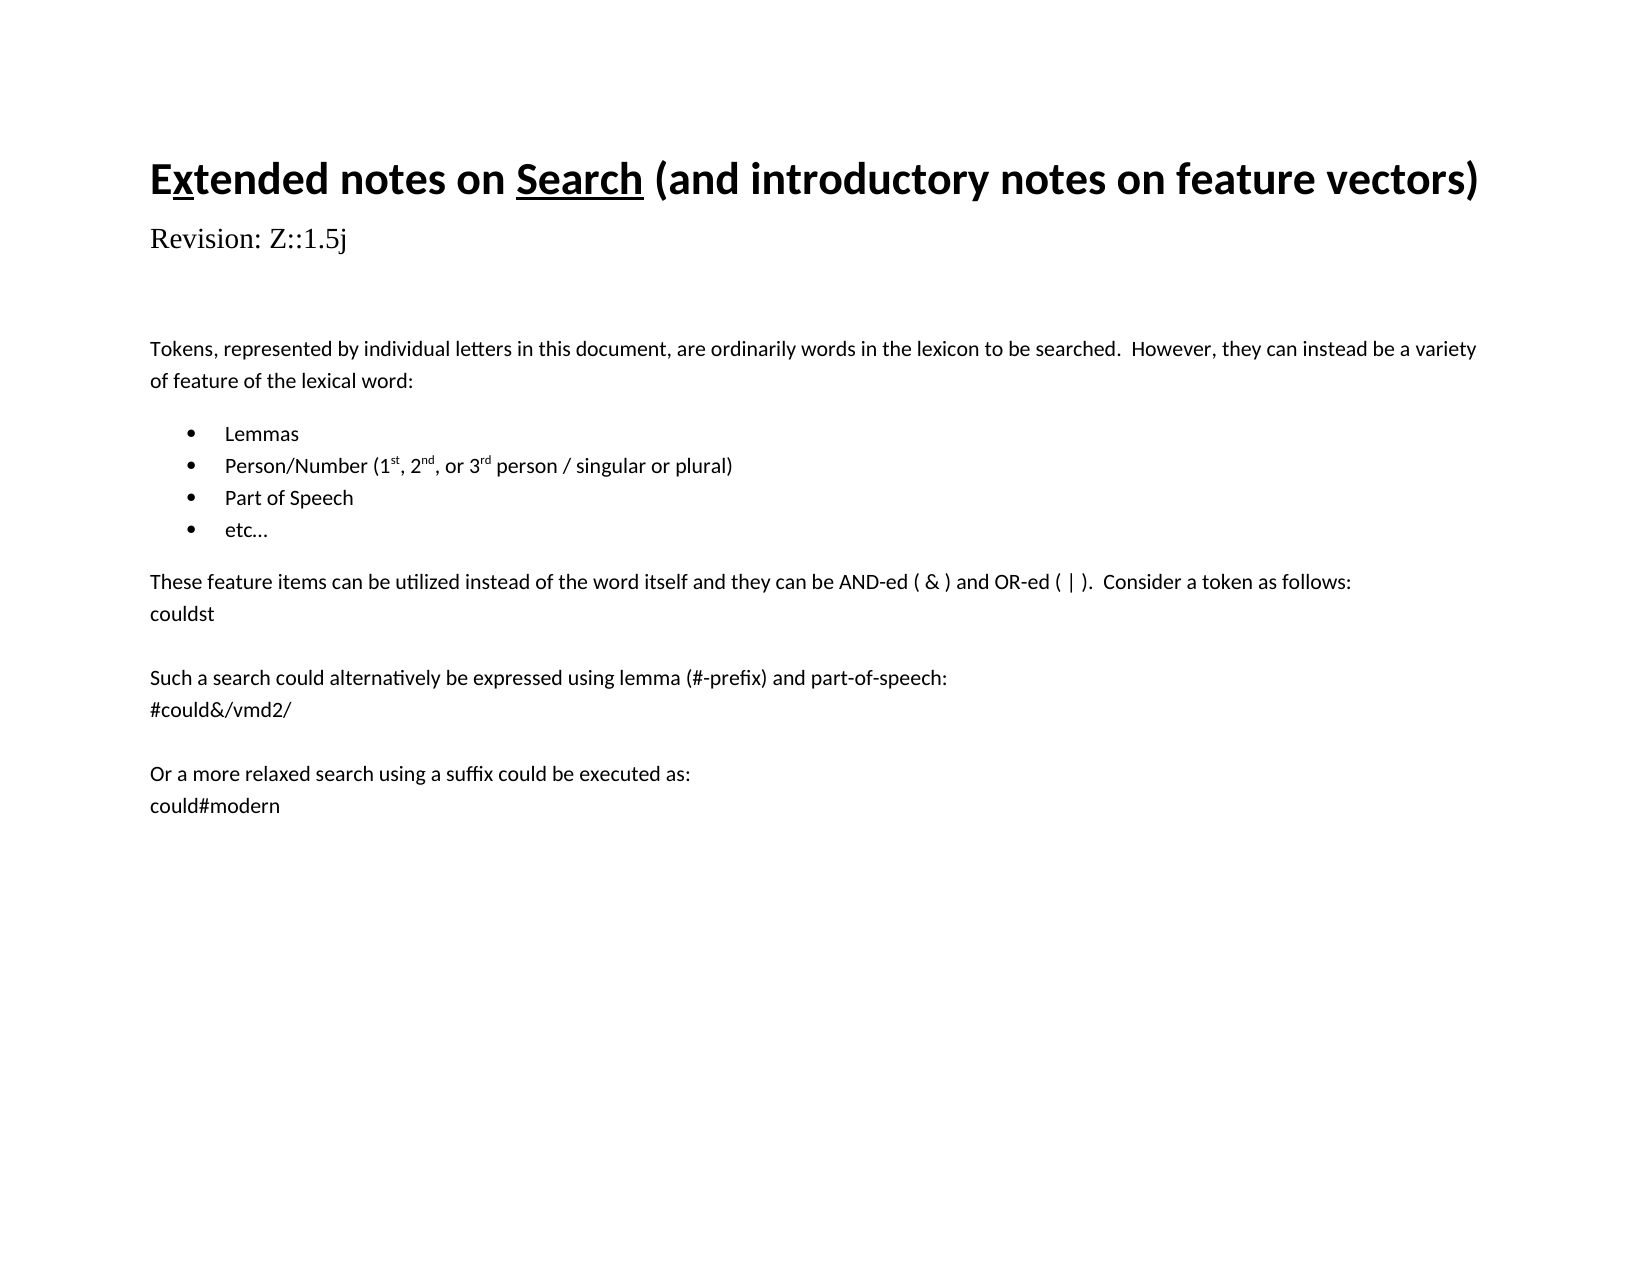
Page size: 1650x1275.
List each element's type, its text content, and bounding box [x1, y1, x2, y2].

text could#modern [150, 792, 1500, 819]
text #could&/vmd2/ [150, 697, 1500, 755]
text Revision: Z::1.5j [150, 221, 1500, 255]
text These feature items can be utilized instead of the word itself and they can be AND-ed ( & ) and OR-ed ( | ). Consider a token as follows: [150, 569, 1500, 595]
text Or a more relaxed search using a suffix could be executed as: [150, 761, 1500, 787]
list Lemmas [187, 420, 1500, 447]
text Extended notes on Search (and introductory notes on feature vectors) [150, 150, 1500, 206]
text Such a search could alternatively be expressed using lemma (#-prefix) and part-of-speech: [150, 664, 1500, 691]
text Tokens, represented by individual letters in this document, are ordinarily words in the lexicon to be searched. However, they can instead be a variety of feature of the lexical word: [150, 335, 1500, 394]
list Person/Number (1st, 2nd, or 3rd person / singular or plural) [187, 452, 1500, 478]
list etc… [187, 516, 1500, 542]
text couldst [150, 601, 1500, 627]
list Part of Speech [187, 484, 1500, 511]
